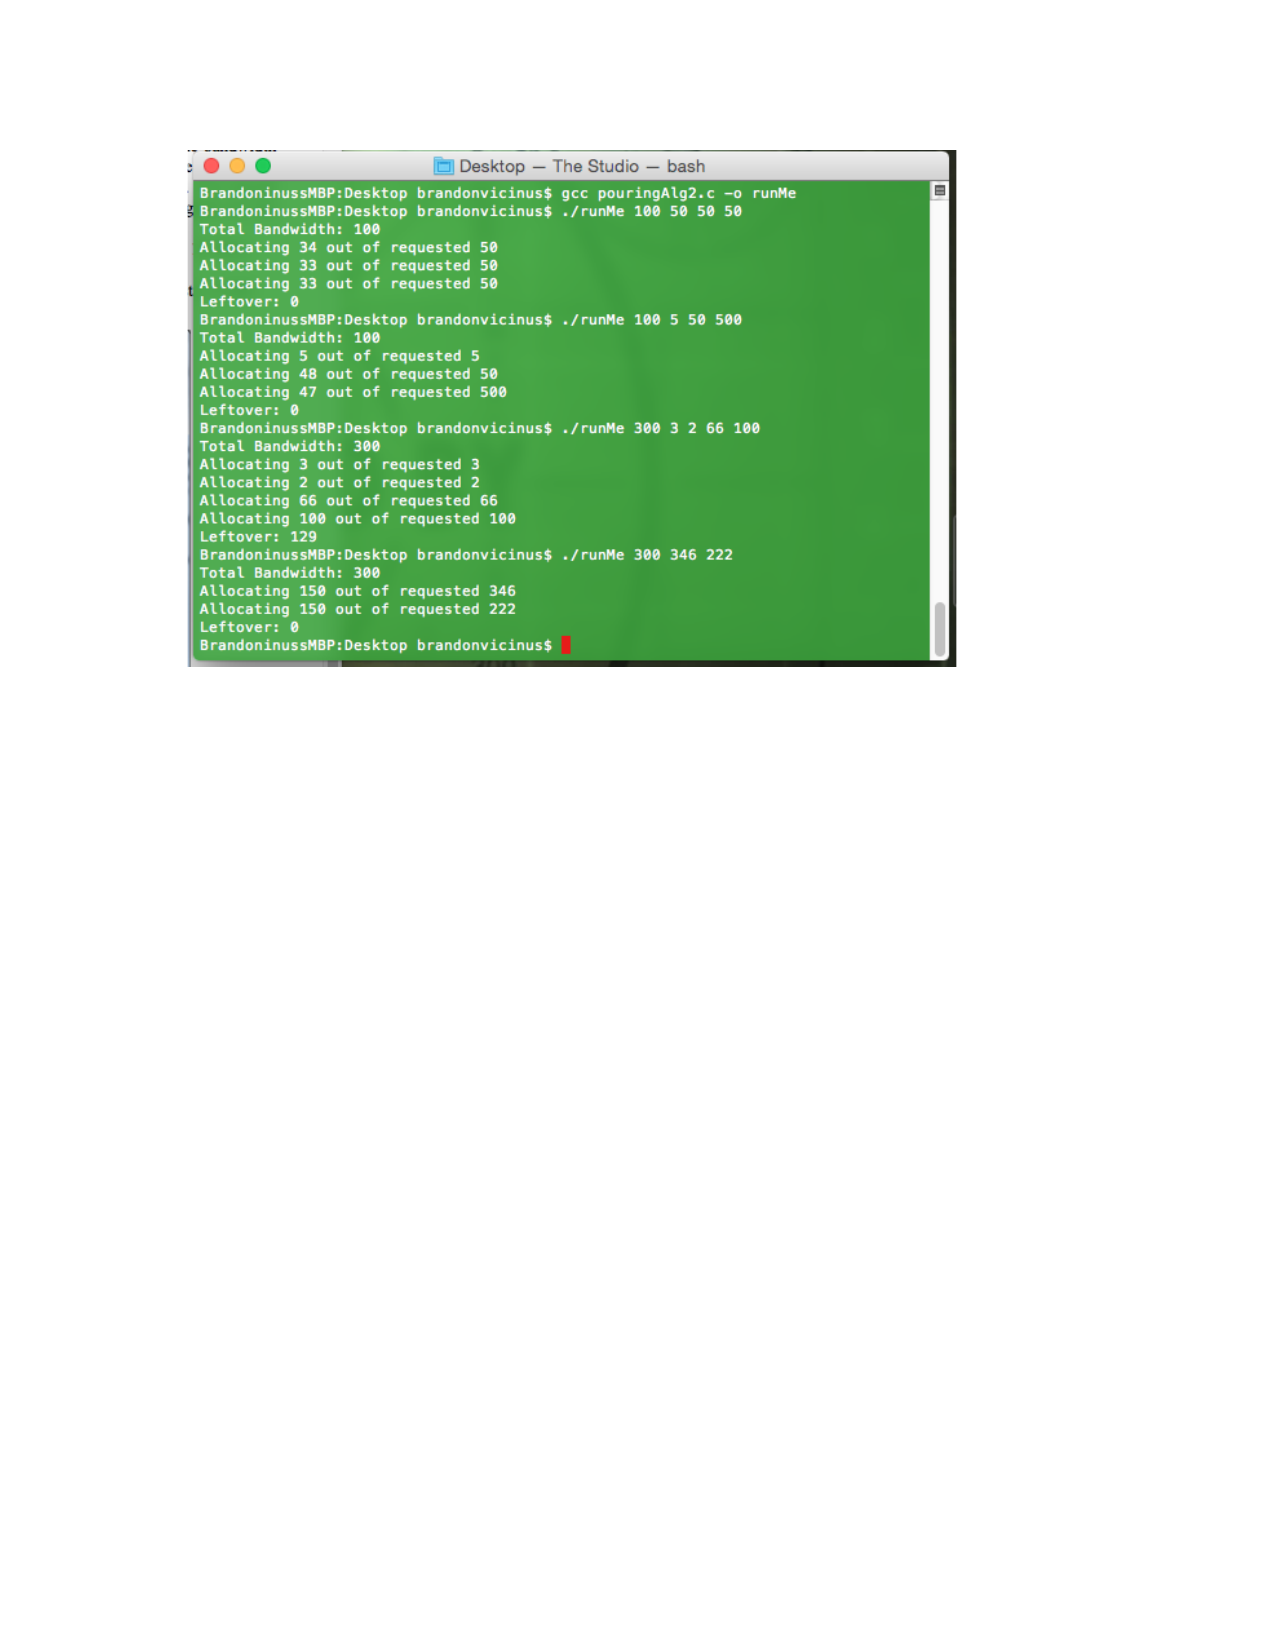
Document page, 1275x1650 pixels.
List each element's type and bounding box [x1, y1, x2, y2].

picture [187, 150, 957, 667]
